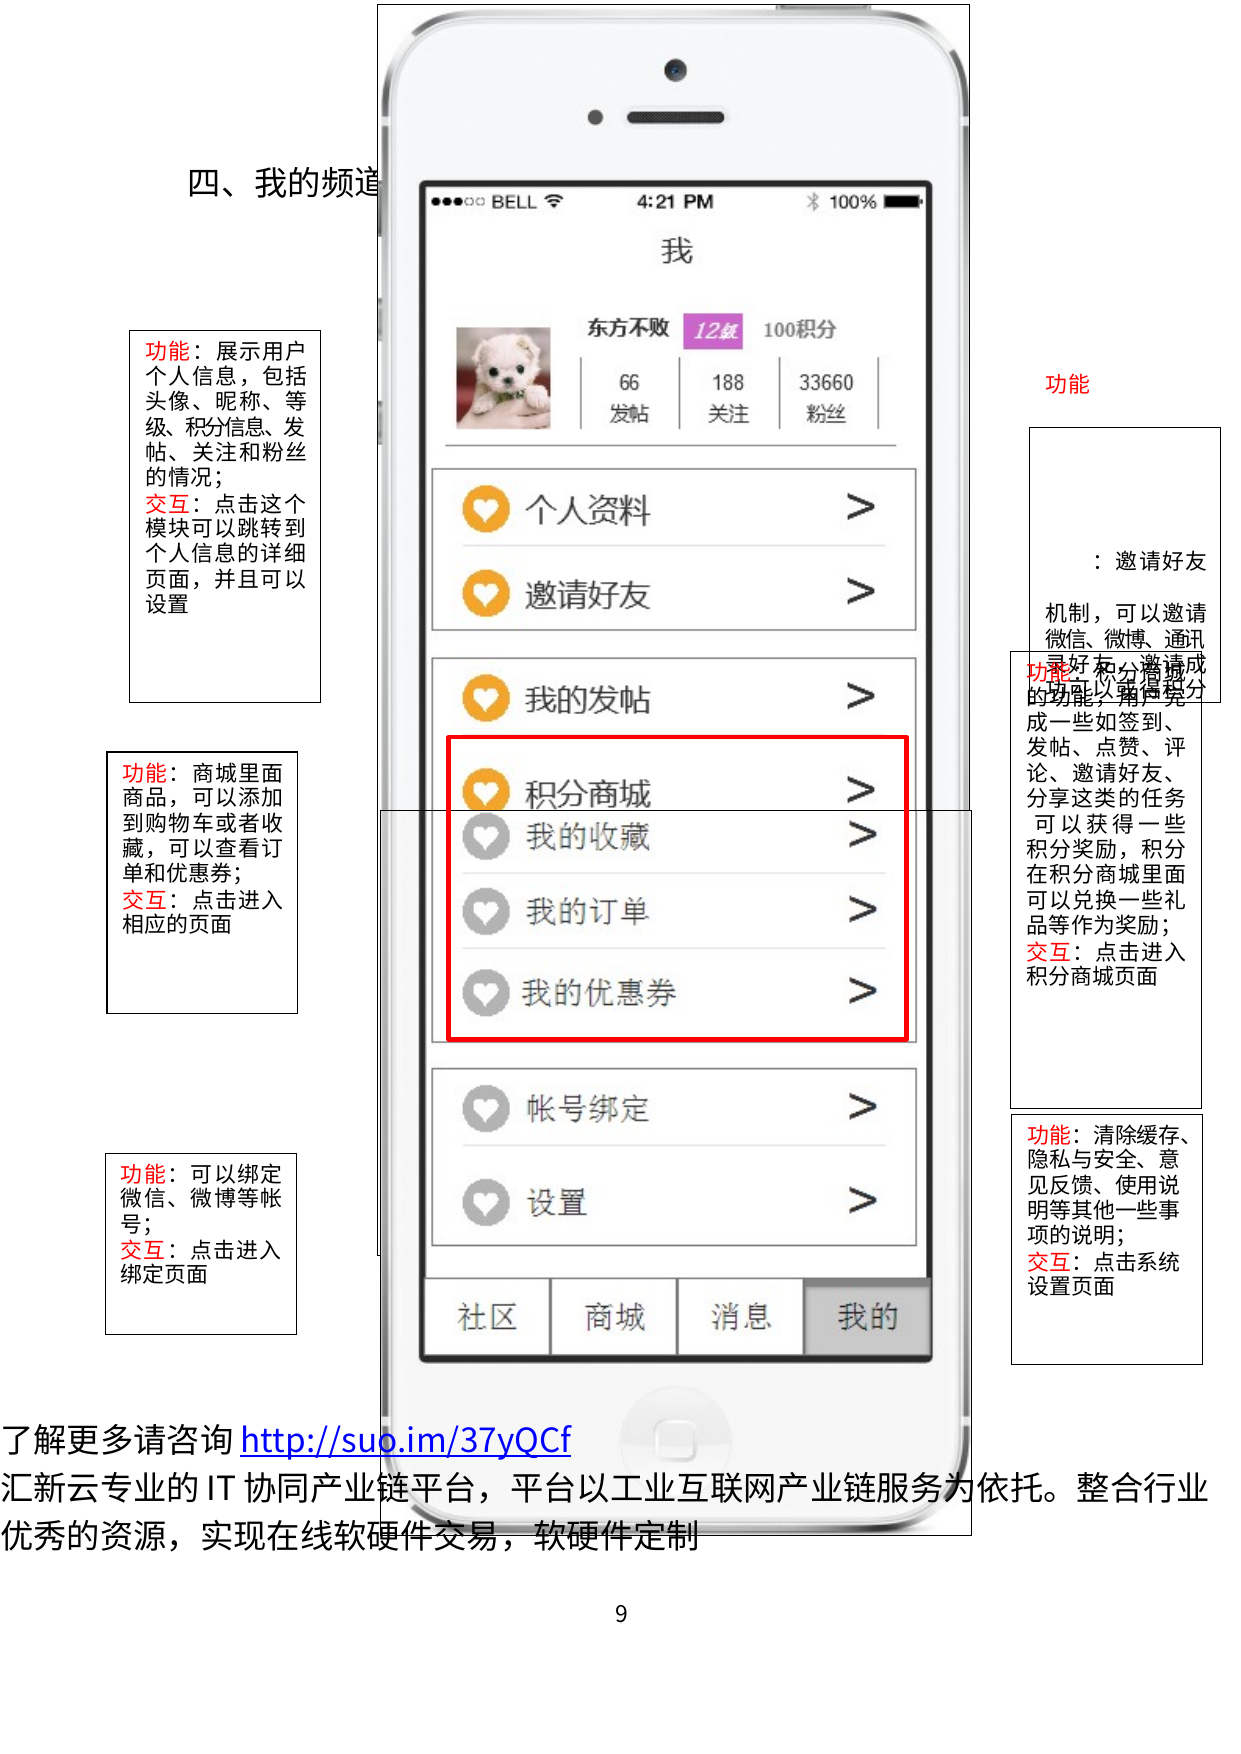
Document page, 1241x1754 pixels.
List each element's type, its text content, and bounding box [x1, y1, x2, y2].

text 了解更多请咨询http://suo.im/37yQCf [0, 1089, 1240, 1462]
text 汇新云专业的IT协同产业链平台，平台以工业互联网产业链服务为依托。整合行业优秀的资源，实现在线软硬件交易，软硬件定制 [0, 1462, 1240, 1558]
picture [378, 5, 969, 1089]
picture [381, 811, 971, 1089]
picture [451, 811, 904, 1037]
picture [451, 739, 904, 810]
